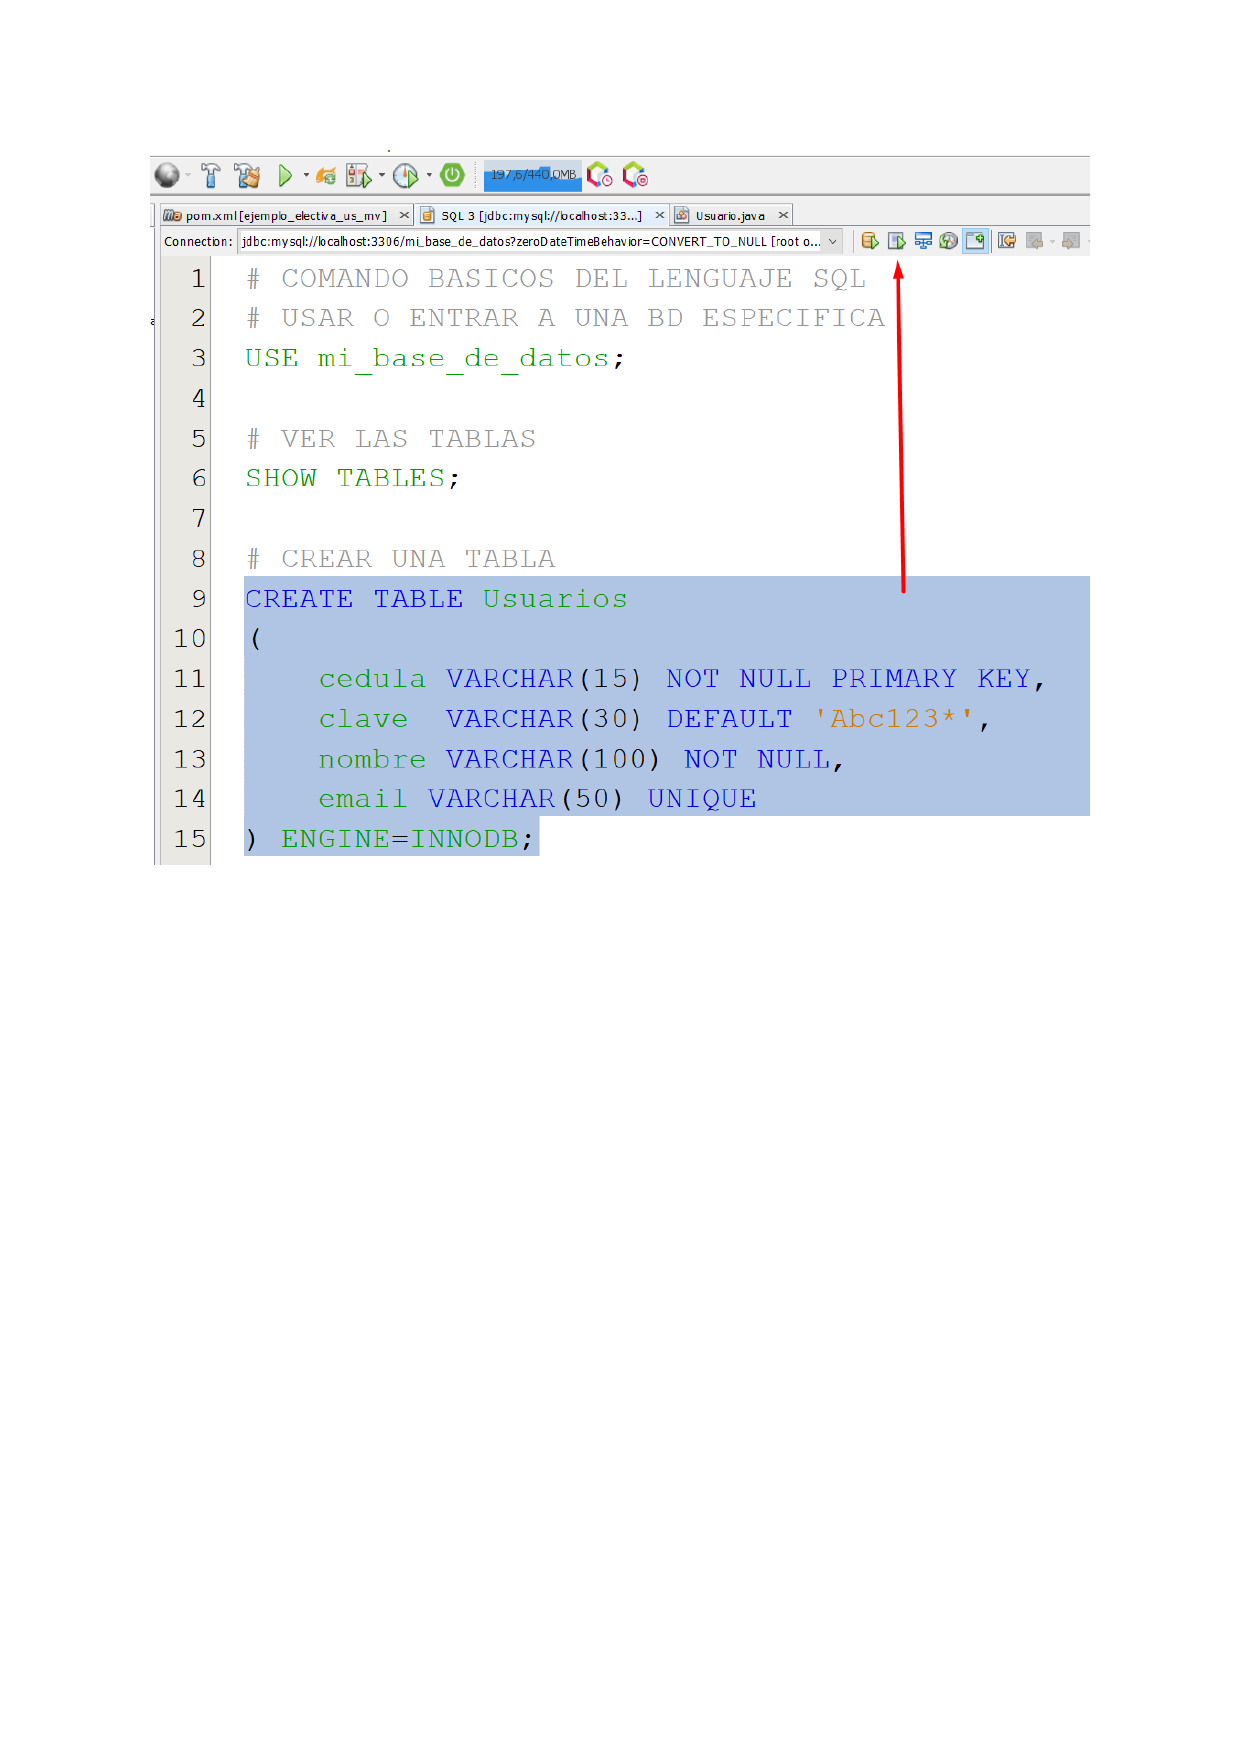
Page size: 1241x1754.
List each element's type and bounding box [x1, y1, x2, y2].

picture [150, 150, 1091, 865]
